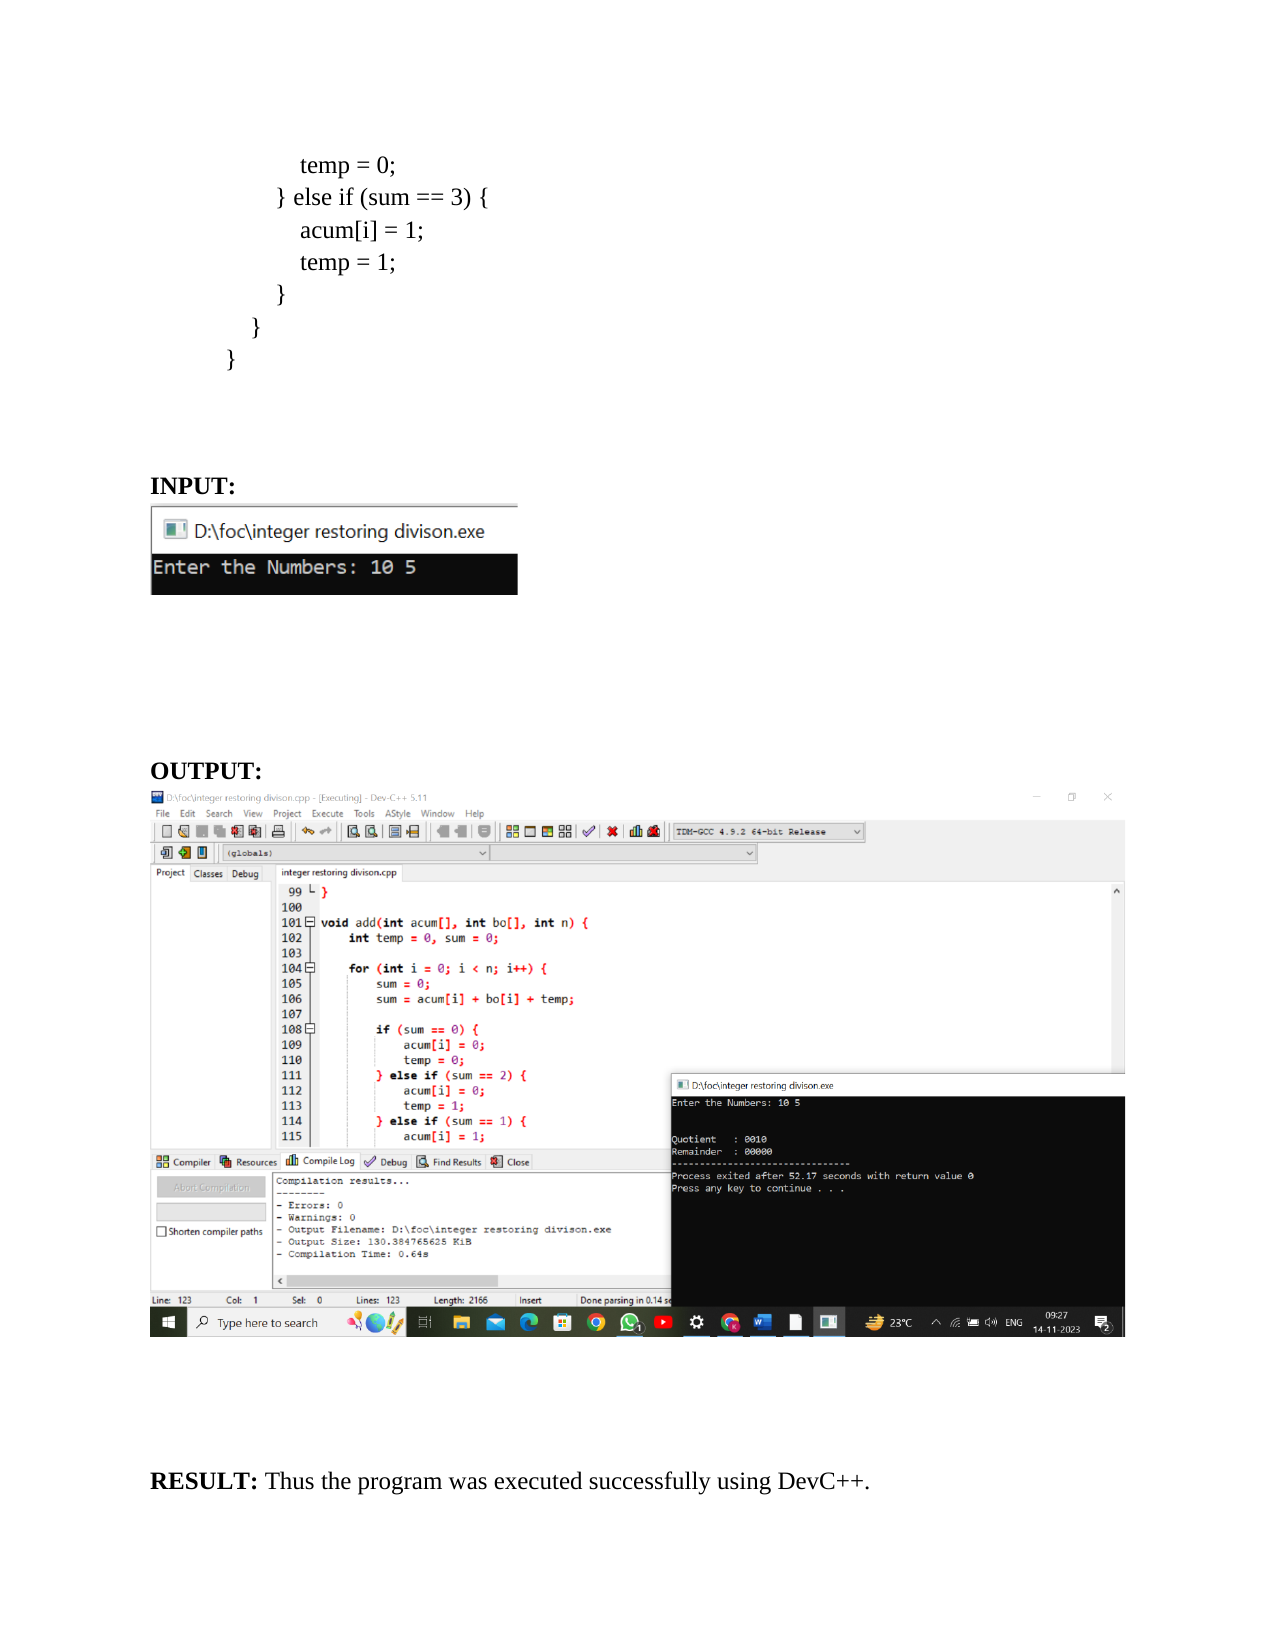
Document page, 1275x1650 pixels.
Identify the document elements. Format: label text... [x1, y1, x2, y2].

picture [150, 788, 1125, 1337]
text } [225, 312, 1125, 341]
text } else if (sum == 3) { [225, 182, 1125, 211]
text } [225, 344, 1125, 373]
text } [225, 279, 1125, 308]
text temp = 0; [225, 150, 1125, 179]
text RESULT: Thus the program was executed successfully using DevC++. [150, 1466, 1125, 1495]
text temp = 1; [225, 247, 1125, 276]
text acum[i] = 1; [225, 215, 1125, 243]
text OUTPUT: [150, 756, 1125, 784]
picture [150, 503, 518, 595]
text INPUT: [150, 471, 1125, 500]
